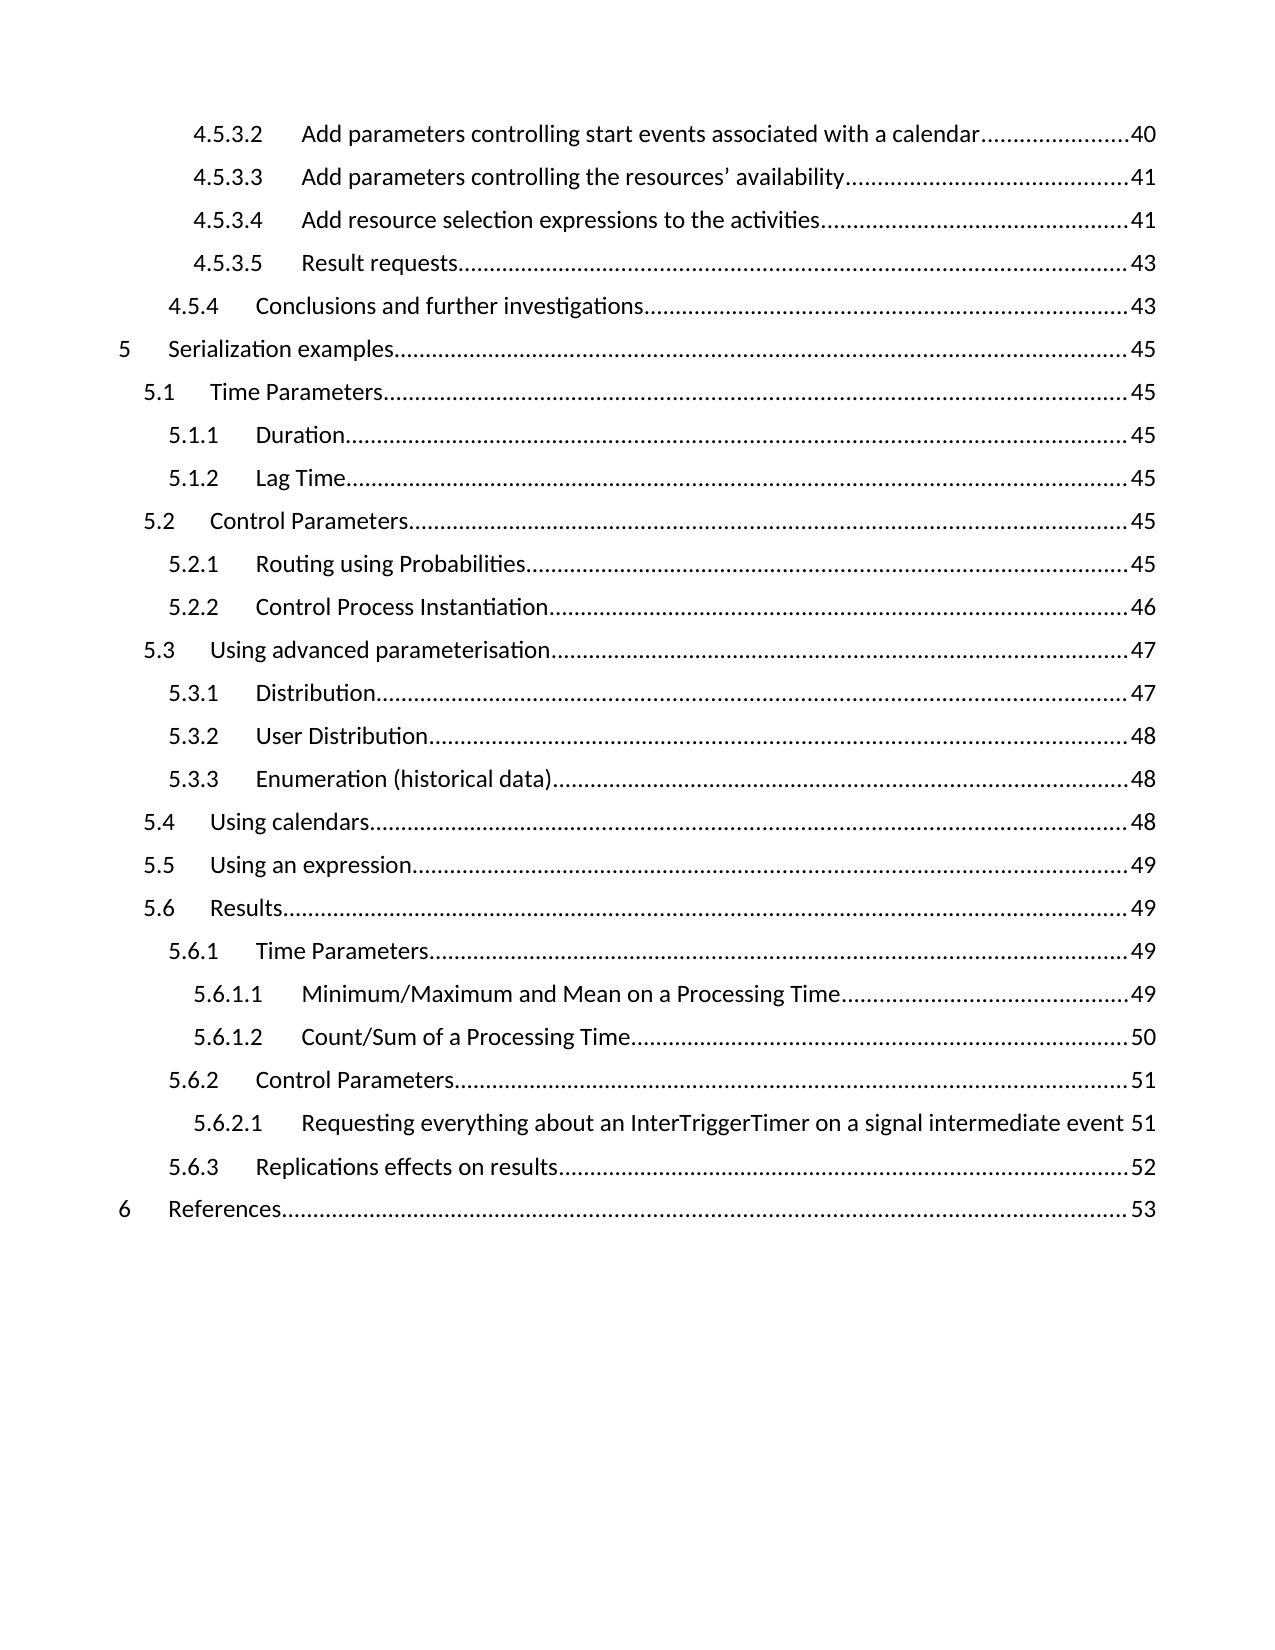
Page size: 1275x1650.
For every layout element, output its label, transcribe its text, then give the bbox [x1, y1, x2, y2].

text 5.6.2 Control Parameters 51 [168, 1064, 1157, 1095]
text 5 Serialization examples 45 [118, 333, 1157, 364]
text 5.2 Control Parameters 45 [143, 505, 1157, 536]
text 4.5.3.2 Add parameters controlling start events associated with a calendar 40 [193, 118, 1157, 149]
text 5.5 Using an expression 49 [143, 849, 1157, 880]
text 5.3.3 Enumeration (historical data) 48 [168, 763, 1157, 794]
text 5.6.1 Time Parameters 49 [168, 936, 1157, 966]
text 4.5.4 Conclusions and further investigations 43 [168, 290, 1157, 321]
text 5.3.2 User Distribution 48 [168, 720, 1157, 751]
text 5.6.1.1 Minimum/Maximum and Mean on a Processing Time 49 [193, 978, 1157, 1009]
text 4.5.3.3 Add parameters controlling the resources’ availability 41 [193, 161, 1157, 192]
text 5.1.2 Lag Time 45 [168, 462, 1157, 493]
text 5.2.1 Routing using Probabilities 45 [168, 548, 1157, 579]
text 5.2.2 Control Process Instantiation 46 [168, 591, 1157, 622]
text 6 References 53 [118, 1194, 1157, 1224]
text 5.3 Using advanced parameterisation 47 [143, 634, 1157, 665]
text 5.1.1 Duration 45 [168, 419, 1157, 450]
text 5.1 Time Parameters 45 [143, 376, 1157, 407]
text 5.4 Using calendars 48 [143, 806, 1157, 837]
text 5.6.1.2 Count/Sum of a Processing Time 50 [193, 1022, 1157, 1052]
text 4.5.3.5 Result requests 43 [193, 247, 1157, 278]
text 5.6.3 Replications effects on results 52 [168, 1151, 1157, 1181]
text 5.6 Results 49 [143, 892, 1157, 923]
text 4.5.3.4 Add resource selection expressions to the activities 41 [193, 204, 1157, 235]
text 5.6.2.1 Requesting everything about an InterTriggerTimer on a signal intermediate event 51 [193, 1108, 1157, 1138]
text 5.3.1 Distribution 47 [168, 677, 1157, 708]
